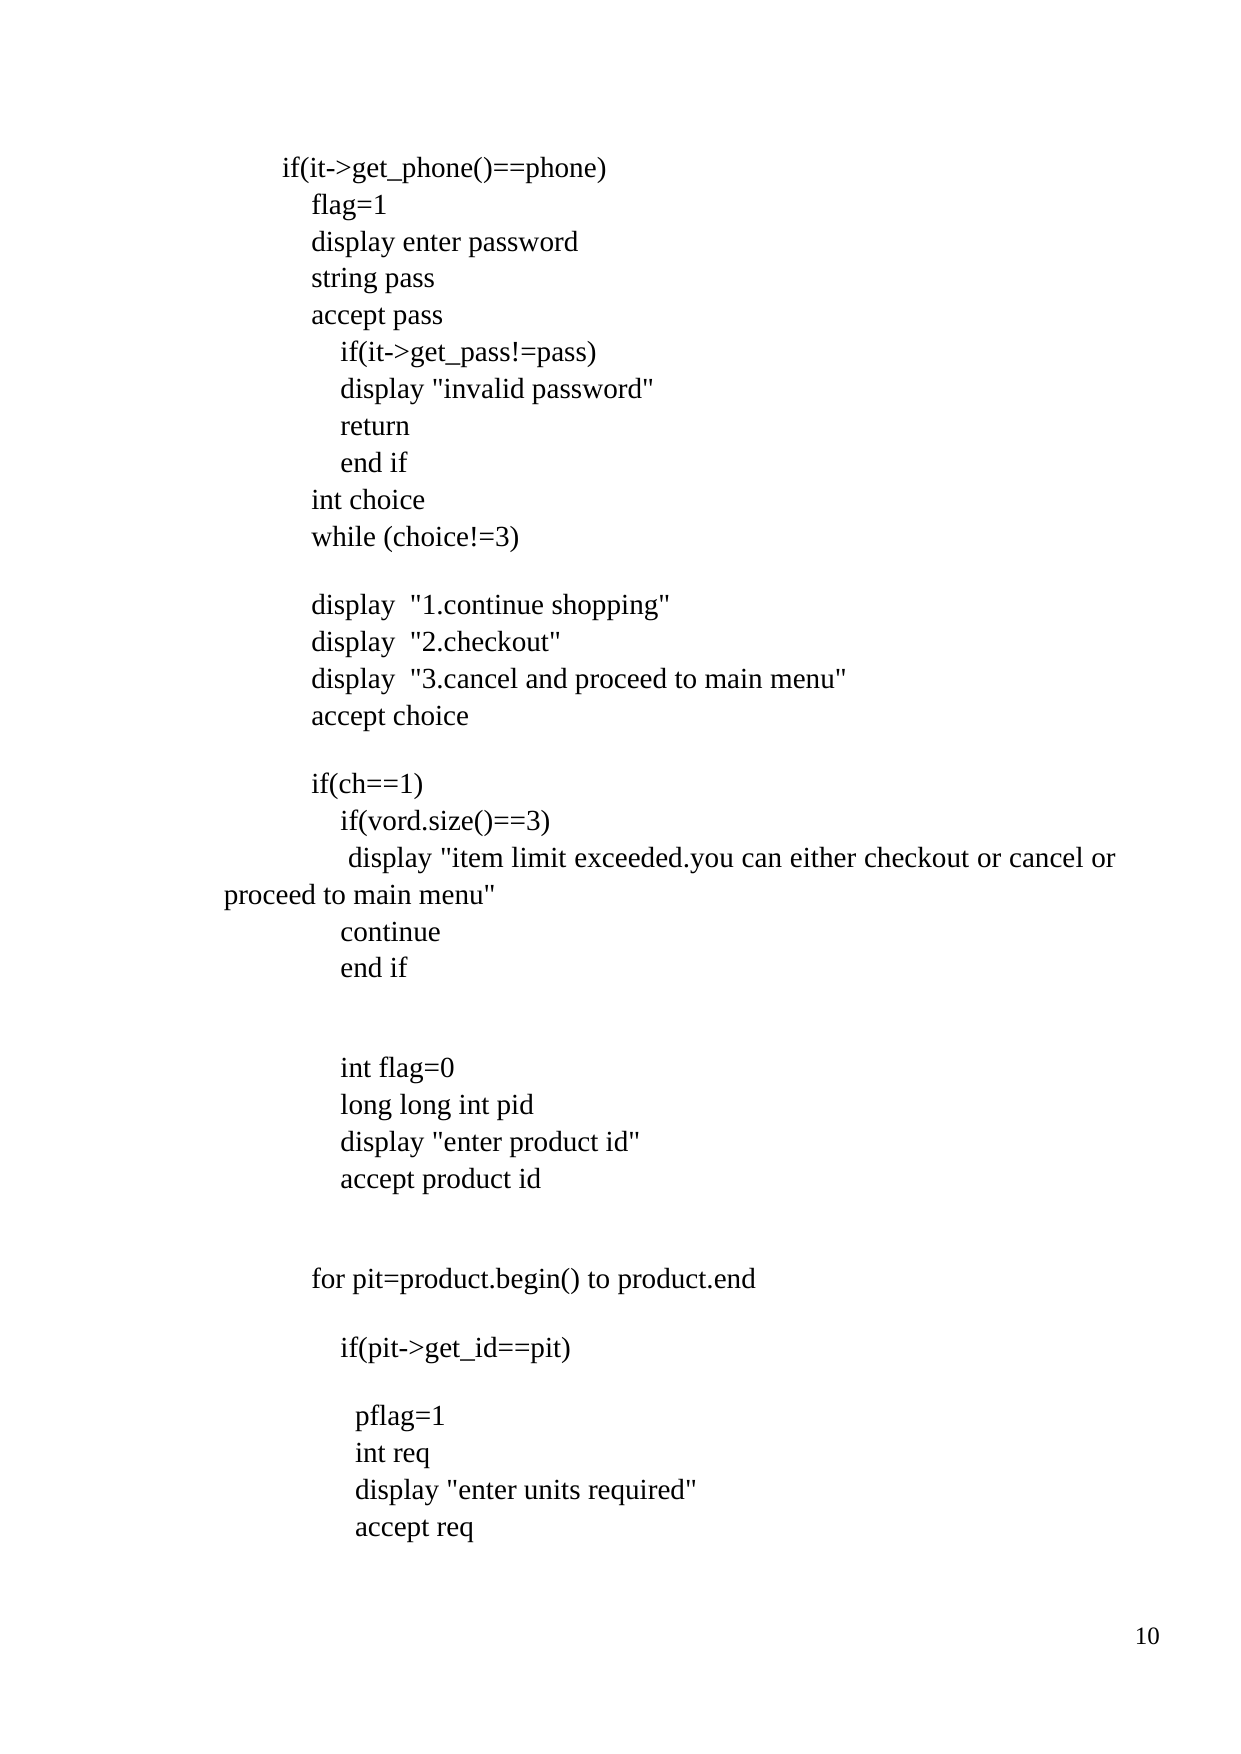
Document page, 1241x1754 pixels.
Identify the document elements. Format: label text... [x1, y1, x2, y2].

list display "enter product id" [223, 1124, 1118, 1158]
list return [223, 408, 1118, 442]
list display "1.continue shopping" [223, 587, 1118, 621]
list accept choice [223, 698, 1118, 731]
list display "item limit exceeded.you can either checkout or cancel or proceed to main menu" [223, 840, 1118, 910]
list while (choice!=3) [223, 519, 1118, 552]
list int choice [223, 482, 1118, 515]
list display "2.checkout" [223, 624, 1118, 658]
list accept pass [223, 297, 1118, 331]
list if(ch==1) [223, 766, 1118, 800]
list accept product id [223, 1161, 1118, 1195]
list flag=1 [223, 187, 1118, 220]
list int flag=0 [223, 1051, 1118, 1084]
list display "3.cancel and proceed to main menu" [223, 661, 1118, 694]
list if(vord.size()==3) [223, 803, 1118, 837]
list display "enter units required" [223, 1472, 1118, 1505]
list end if [223, 951, 1118, 984]
list if(it->get_phone()==phone) [223, 150, 1118, 183]
list end if [223, 445, 1118, 478]
list display enter password [223, 224, 1118, 257]
list accept req [223, 1509, 1118, 1542]
list string pass [223, 261, 1118, 294]
list int req [223, 1435, 1118, 1468]
list if(it->get_pass!=pass) [223, 334, 1118, 368]
list continue [223, 914, 1118, 947]
list display "invalid password" [223, 371, 1118, 405]
list long long int pid [223, 1087, 1118, 1121]
list for pit=product.begin() to product.end [223, 1261, 1118, 1295]
list pflag=1 [223, 1398, 1118, 1432]
list if(pit->get_id==pit) [223, 1330, 1118, 1363]
